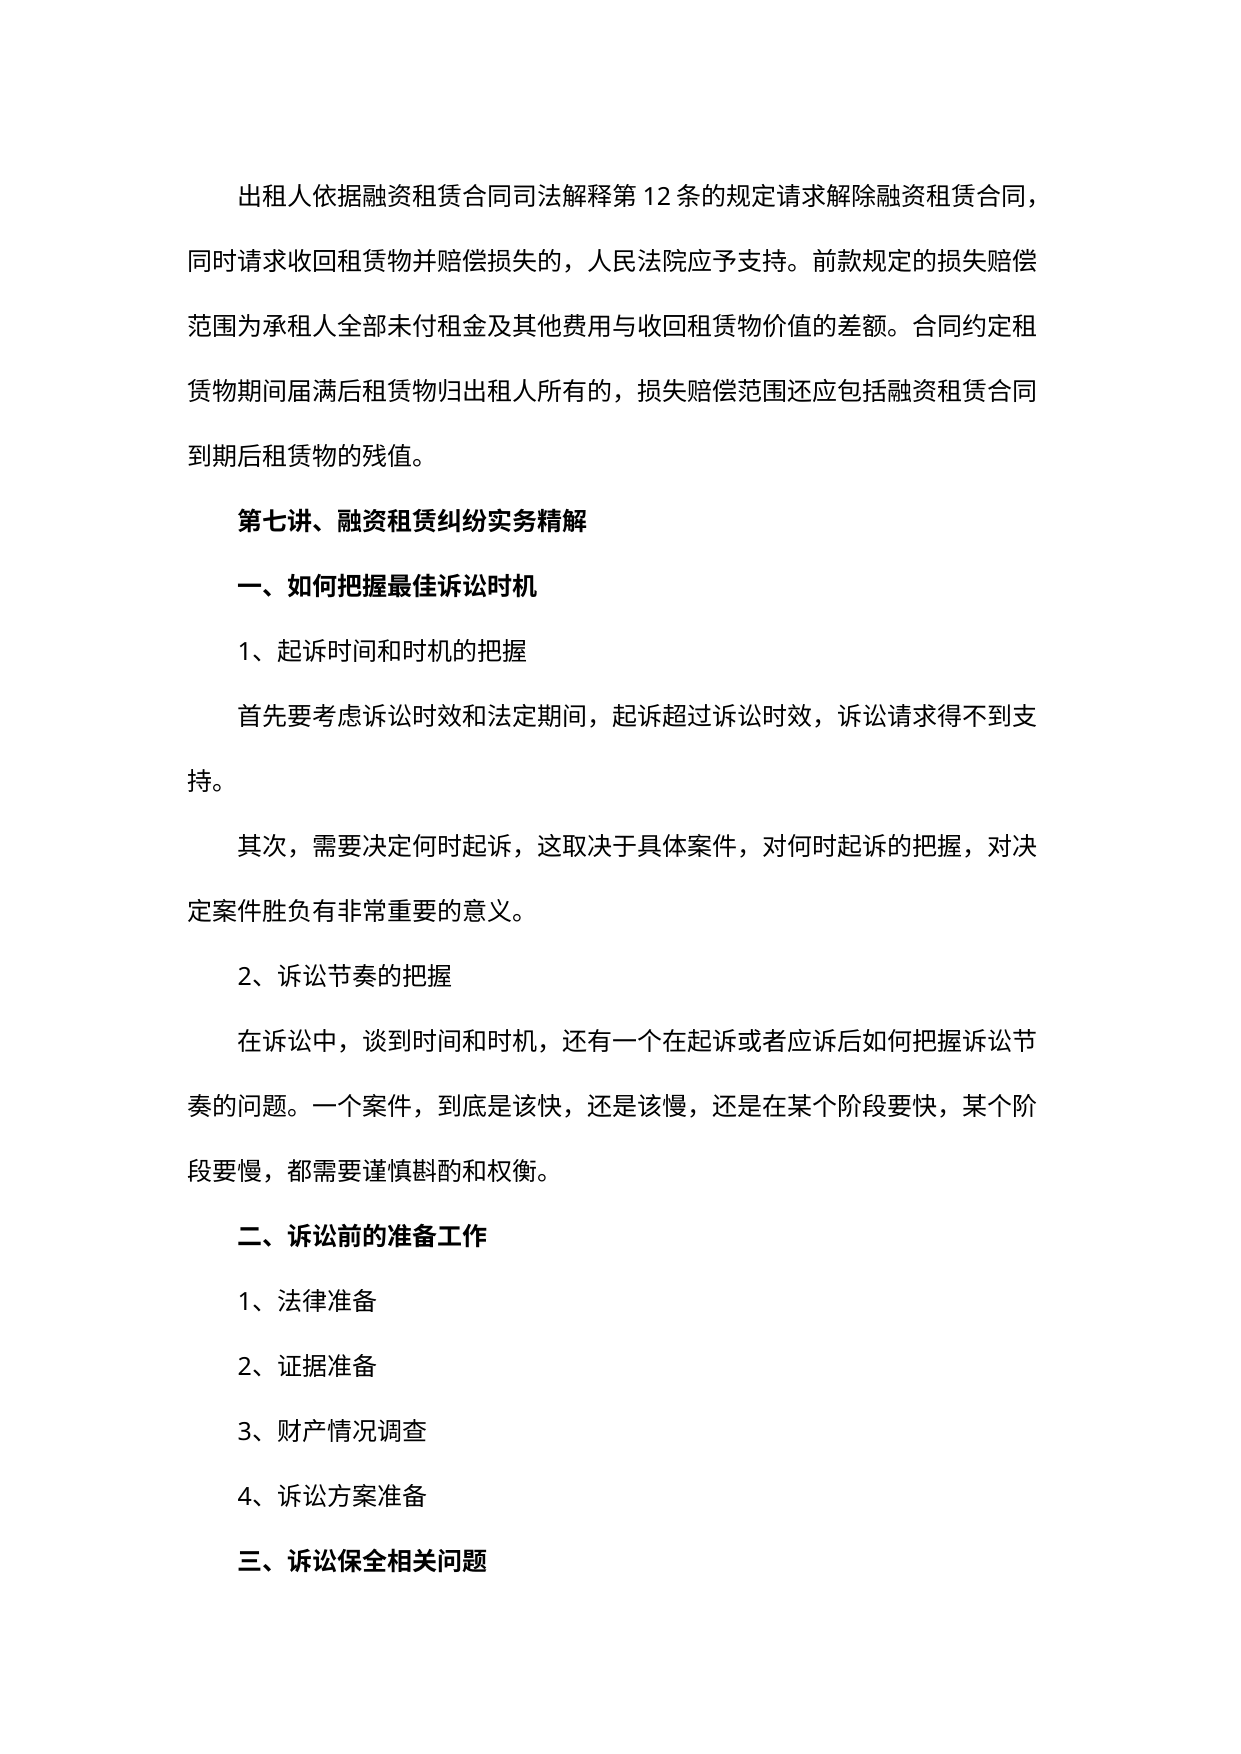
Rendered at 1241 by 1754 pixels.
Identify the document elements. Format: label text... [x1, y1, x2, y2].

text 二、诉讼前的准备工作 [187, 1202, 1053, 1267]
text 在诉讼中，谈到时间和时机，还有一个在起诉或者应诉后如何把握诉讼节奏的问题。一个案件，到底是该快，还是该慢，还是在某个阶段要快，某个阶段要慢，都需要谨慎斟酌和权衡。 [187, 1007, 1053, 1202]
text 出租人依据融资租赁合同司法解释第12条的规定请求解除融资租赁合同，同时请求收回租赁物并赔偿损失的，人民法院应予支持。前款规定的损失赔偿范围为承租人全部未付租金及其他费用与收回租赁物价值的差额。合同约定租赁物期间届满后租赁物归出租人所有的，损失赔偿范围还应包括融资租赁合同到期后租赁物的残值。 [187, 162, 1053, 487]
text 三、诉讼保全相关问题 [187, 1527, 1053, 1592]
text 2、诉讼节奏的把握 [187, 942, 1053, 1007]
text 3、财产情况调查 [187, 1397, 1053, 1462]
text 1、起诉时间和时机的把握 [187, 617, 1053, 682]
text 一、如何把握最佳诉讼时机 [187, 552, 1053, 617]
text 首先要考虑诉讼时效和法定期间，起诉超过诉讼时效，诉讼请求得不到支持。 [187, 682, 1053, 812]
text 1、法律准备 [187, 1267, 1053, 1332]
text 其次，需要决定何时起诉，这取决于具体案件，对何时起诉的把握，对决定案件胜负有非常重要的意义。 [187, 812, 1053, 942]
text 4、诉讼方案准备 [187, 1462, 1053, 1527]
text 2、证据准备 [187, 1332, 1053, 1397]
text 第七讲、融资租赁纠纷实务精解 [187, 487, 1053, 552]
